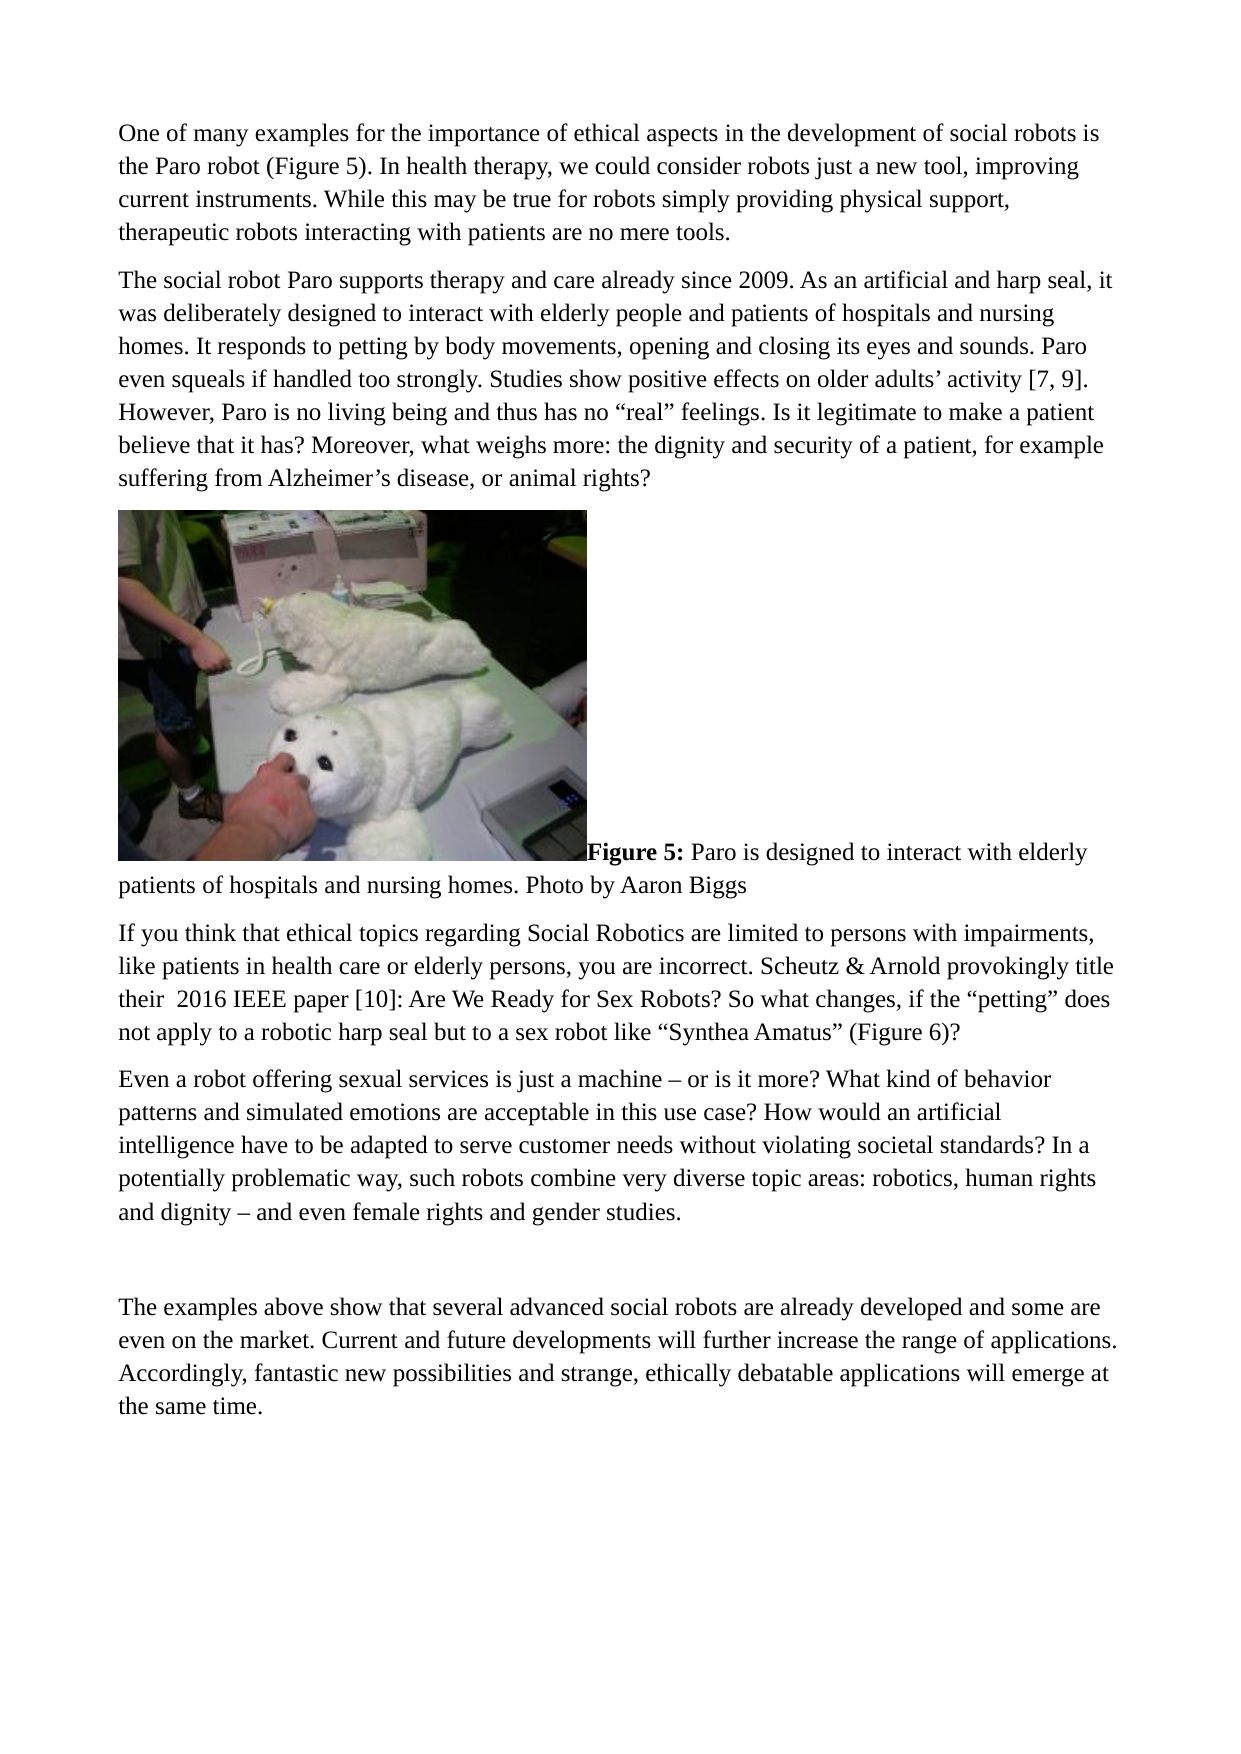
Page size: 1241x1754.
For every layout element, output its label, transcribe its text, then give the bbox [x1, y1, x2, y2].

text If you think that ethical topics regarding Social Robotics are limited to persons with impairments, like patients in health care or elderly persons, you are incorrect. Scheutz & Arnold provokingly title their 2016 IEEE paper [10]: Are We Ready for Sex Robots? So what changes, if the “petting” does not apply to a robotic harp seal but to a sex robot like “Synthea Amatus” (Figure 6)? [118, 918, 1122, 1046]
text The examples above show that several advanced social robots are already developed and some are even on the market. Current and future developments will further increase the range of applications. Accordingly, fantastic new possibilities and strange, ethically debatable applications will emerge at the same time. [118, 1292, 1122, 1419]
text The social robot Paro supports therapy and care already since 2009. As an artificial and harp seal, it was deliberately designed to interact with elderly people and patients of hospitals and nursing homes. It responds to petting by body movements, opening and closing its eyes and sounds. Paro even squeals if handled too strongly. Studies show positive effects on older adults’ activity [7, 9]. However, Paro is no living being and thus has no “real” feelings. Is it legitimate to make a patient believe that it has? Moreover, what weighs more: the dignity and security of a patient, for example suffering from Alzheimer’s disease, or animal rights? [118, 265, 1122, 492]
picture [118, 510, 587, 861]
text One of many examples for the importance of ethical aspects in the development of social robots is the Paro robot (Figure 5). In health therapy, we could consider robots just a new tool, improving current instruments. While this may be true for robots simply providing physical support, therapeutic robots interacting with patients are no mere tools. [118, 118, 1122, 246]
text Even a robot offering sexual services is just a machine – or is it more? What kind of behavior patterns and simulated emotions are acceptable in this use case? How would an artificial intelligence have to be adapted to serve customer needs without violating societal standards? In a potentially problematic way, such robots combine very diverse topic areas: robotics, human rights and dignity – and even female rights and gender studies. [118, 1064, 1122, 1225]
